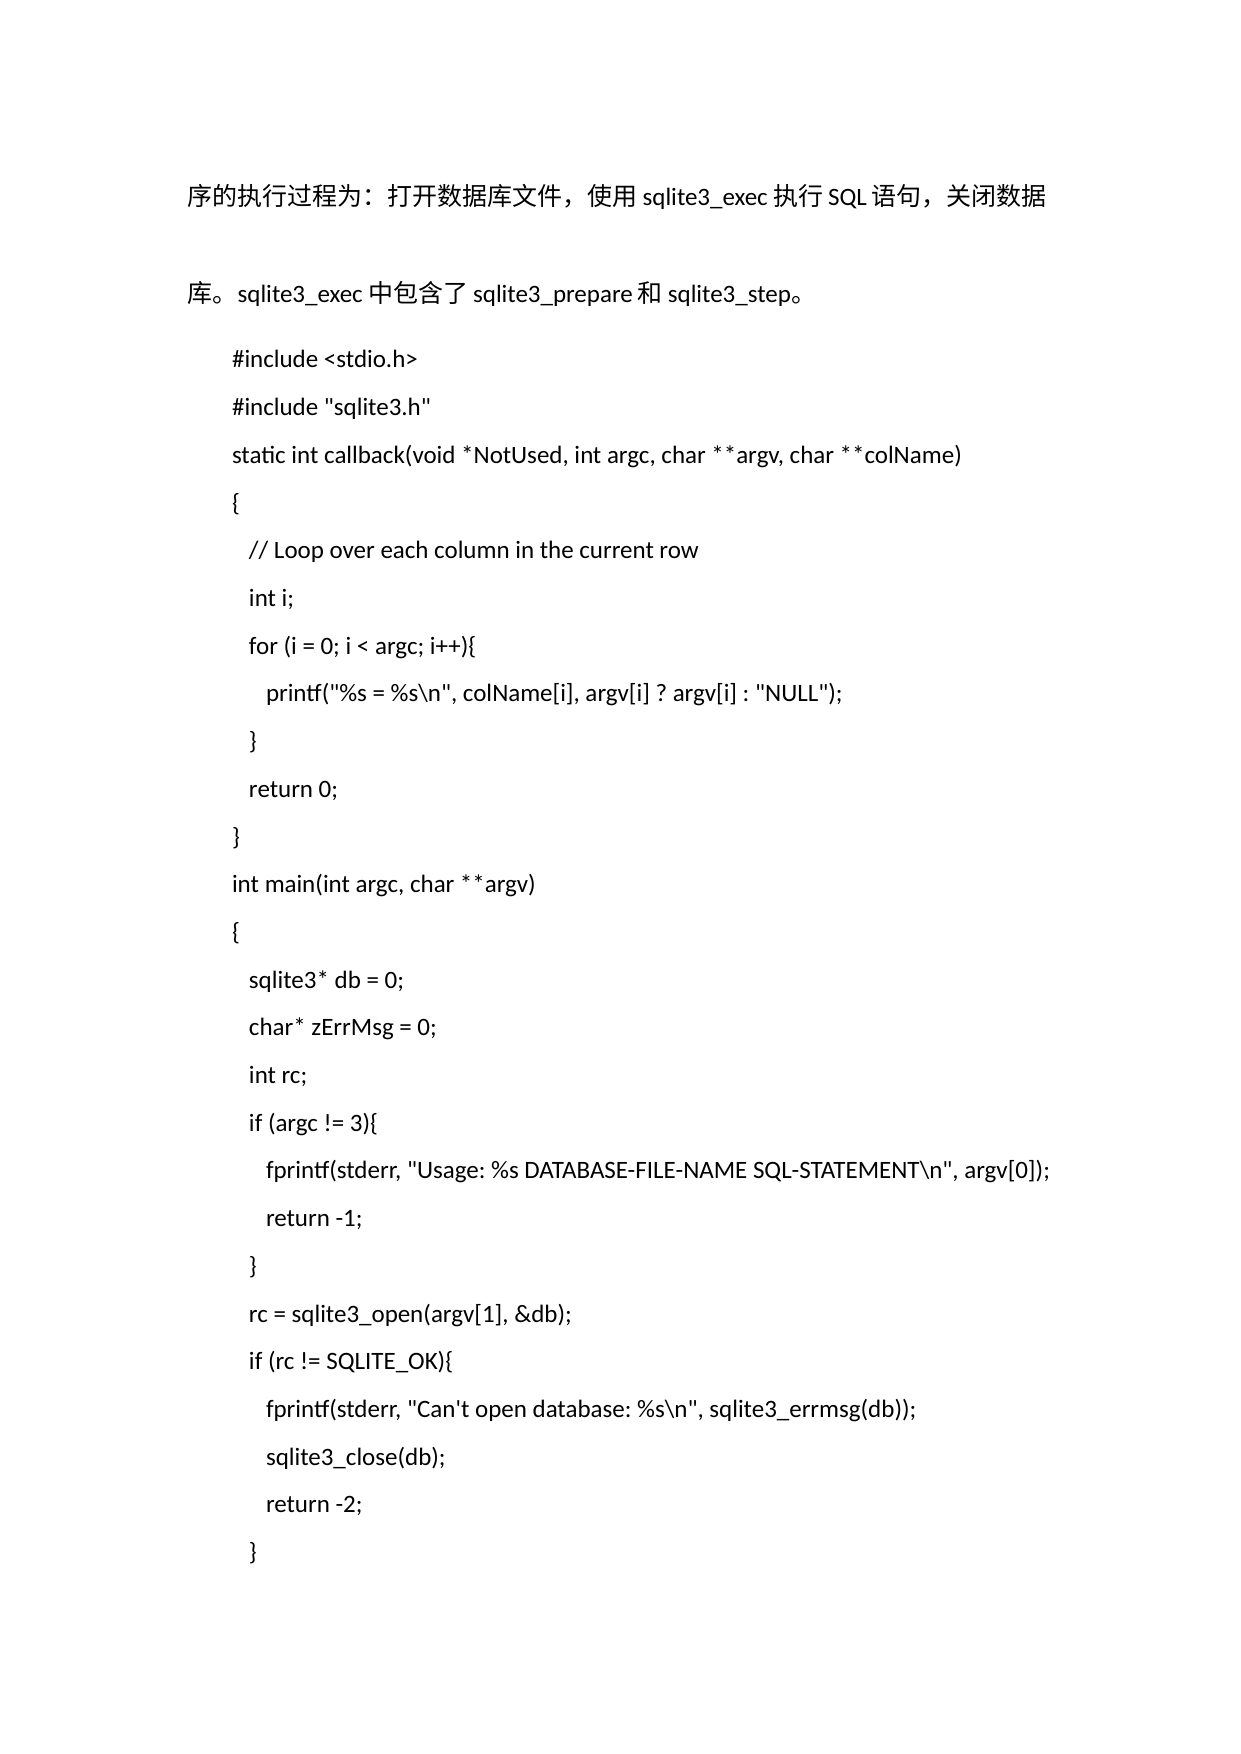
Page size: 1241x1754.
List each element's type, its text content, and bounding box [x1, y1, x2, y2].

text return -1; [187, 1201, 1053, 1234]
text } [187, 1249, 1053, 1282]
text if (argc != 3){ [187, 1106, 1053, 1138]
text sqlite3_close(db); [187, 1440, 1053, 1472]
text { [187, 486, 1053, 518]
text // Loop over each column in the current row [187, 533, 1053, 566]
text int i; [187, 581, 1053, 614]
text int rc; [187, 1058, 1053, 1091]
text { [187, 915, 1053, 948]
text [187, 162, 1053, 324]
text } [187, 1535, 1053, 1568]
text #include "sqlite3.h" [187, 390, 1053, 423]
text int main(int argc, char **argv) [187, 867, 1053, 900]
text rc = sqlite3_open(argv[1], &db); [187, 1297, 1053, 1329]
text fprintf(stderr, "Usage: %s DATABASE-FILE-NAME SQL-STATEMENT\n", argv[0]); [187, 1154, 1053, 1186]
text for (i = 0; i < argc; i++){ [187, 629, 1053, 661]
text static int callback(void *NotUsed, int argc, char **argv, char **colName) [187, 438, 1053, 471]
text } [187, 724, 1053, 757]
text if (rc != SQLITE_OK){ [187, 1344, 1053, 1377]
text } [187, 820, 1053, 852]
text fprintf(stderr, "Can't open database: %s\n", sqlite3_errmsg(db)); [187, 1392, 1053, 1425]
text #include <stdio.h> [187, 343, 1053, 375]
text return 0; [187, 772, 1053, 804]
text char* zErrMsg = 0; [187, 1011, 1053, 1043]
text printf("%s = %s\n", colName[i], argv[i] ? argv[i] : "NULL"); [187, 677, 1053, 709]
text sqlite3* db = 0; [187, 963, 1053, 995]
text return -2; [187, 1488, 1053, 1520]
